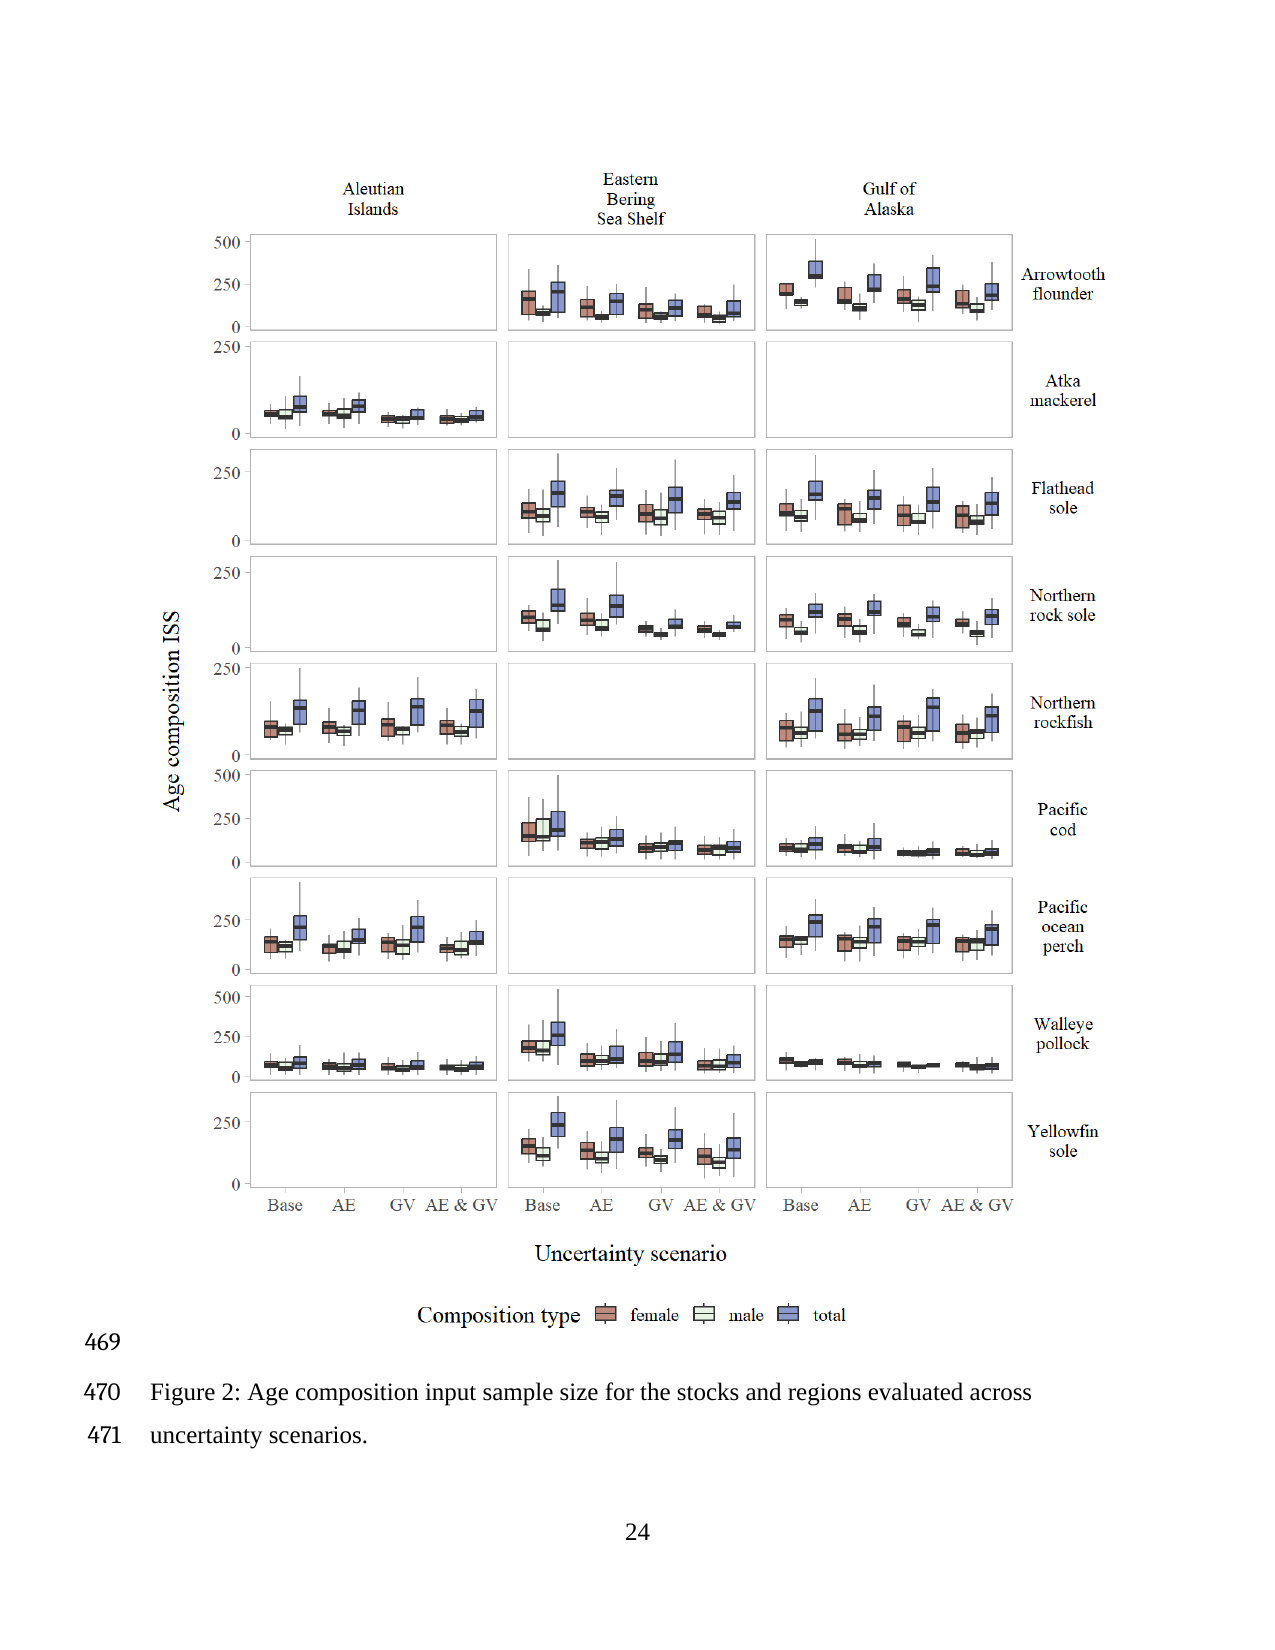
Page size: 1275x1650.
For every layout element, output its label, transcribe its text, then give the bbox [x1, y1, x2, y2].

text Figure 2: Age composition input sample size for the stocks and regions evaluated across uncertainty scenarios. [150, 1377, 1125, 1449]
picture [150, 150, 1125, 1350]
